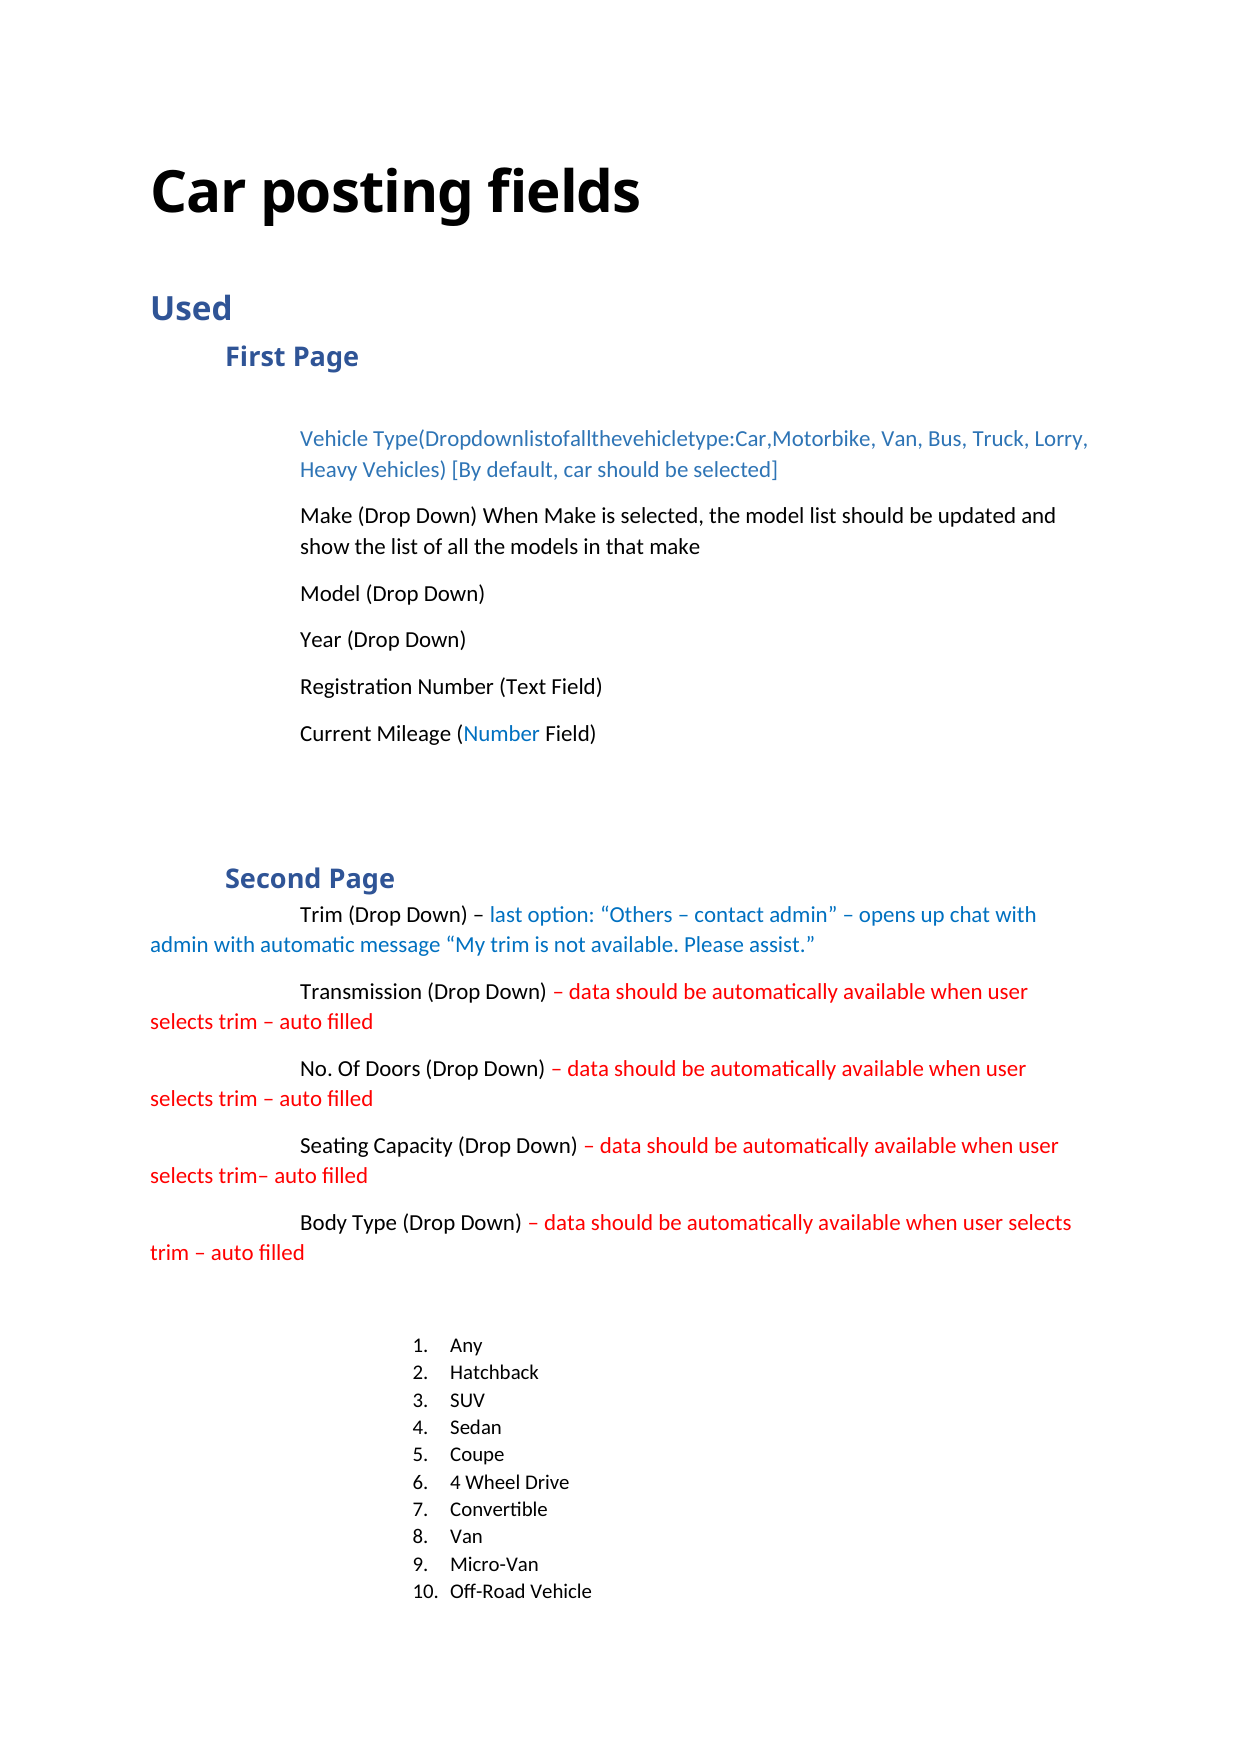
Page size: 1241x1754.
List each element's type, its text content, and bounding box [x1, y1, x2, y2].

subtitle Used [150, 285, 1090, 330]
list Coupe [412, 1442, 1090, 1467]
text No. Of Doors (Drop Down) – data should be automatically available when user selects trim – auto filled [150, 1054, 1090, 1112]
list 4 Wheel Drive [412, 1469, 1090, 1494]
list Convertible [412, 1496, 1090, 1522]
text Trim (Drop Down) – last option: “Others – contact admin” – opens up chat with admin with automatic message “My trim is not available. Please assist.” [150, 900, 1090, 958]
subtitle Second Page [150, 860, 1090, 897]
title Car posting fields [150, 150, 1090, 229]
text Current Mileage (Number Field) [150, 719, 1090, 747]
list Sedan [412, 1414, 1090, 1439]
text Seating Capacity (Drop Down) – data should be automatically available when user selects trim– auto filled [150, 1131, 1090, 1189]
text Transmission (Drop Down) – data should be automatically available when user selects trim – auto filled [150, 977, 1090, 1035]
list Micro-Van [412, 1551, 1090, 1577]
text Registration Number (Text Field) [150, 672, 1090, 700]
list Off-Road Vehicle [412, 1578, 1090, 1604]
list SUV [412, 1387, 1090, 1412]
text Year (Drop Down) [150, 626, 1090, 653]
list Van [412, 1524, 1090, 1549]
list Hatchback [412, 1359, 1090, 1385]
text Body Type (Drop Down) – data should be automatically available when user selects trim – auto filled [150, 1208, 1090, 1266]
list Any [412, 1332, 1090, 1357]
text Model (Drop Down) [150, 579, 1090, 607]
text Make (Drop Down) When Make is selected, the model list should be updated and show the list of all the models in that make [300, 502, 1090, 560]
text Vehicle Type(Dropdownlistofallthevehicletype:Car,Motorbike, Van, Bus, Truck, Lorry, Heavy Vehicles) [By default, car should be selected] [300, 424, 1090, 483]
subtitle First Page [150, 338, 1090, 375]
